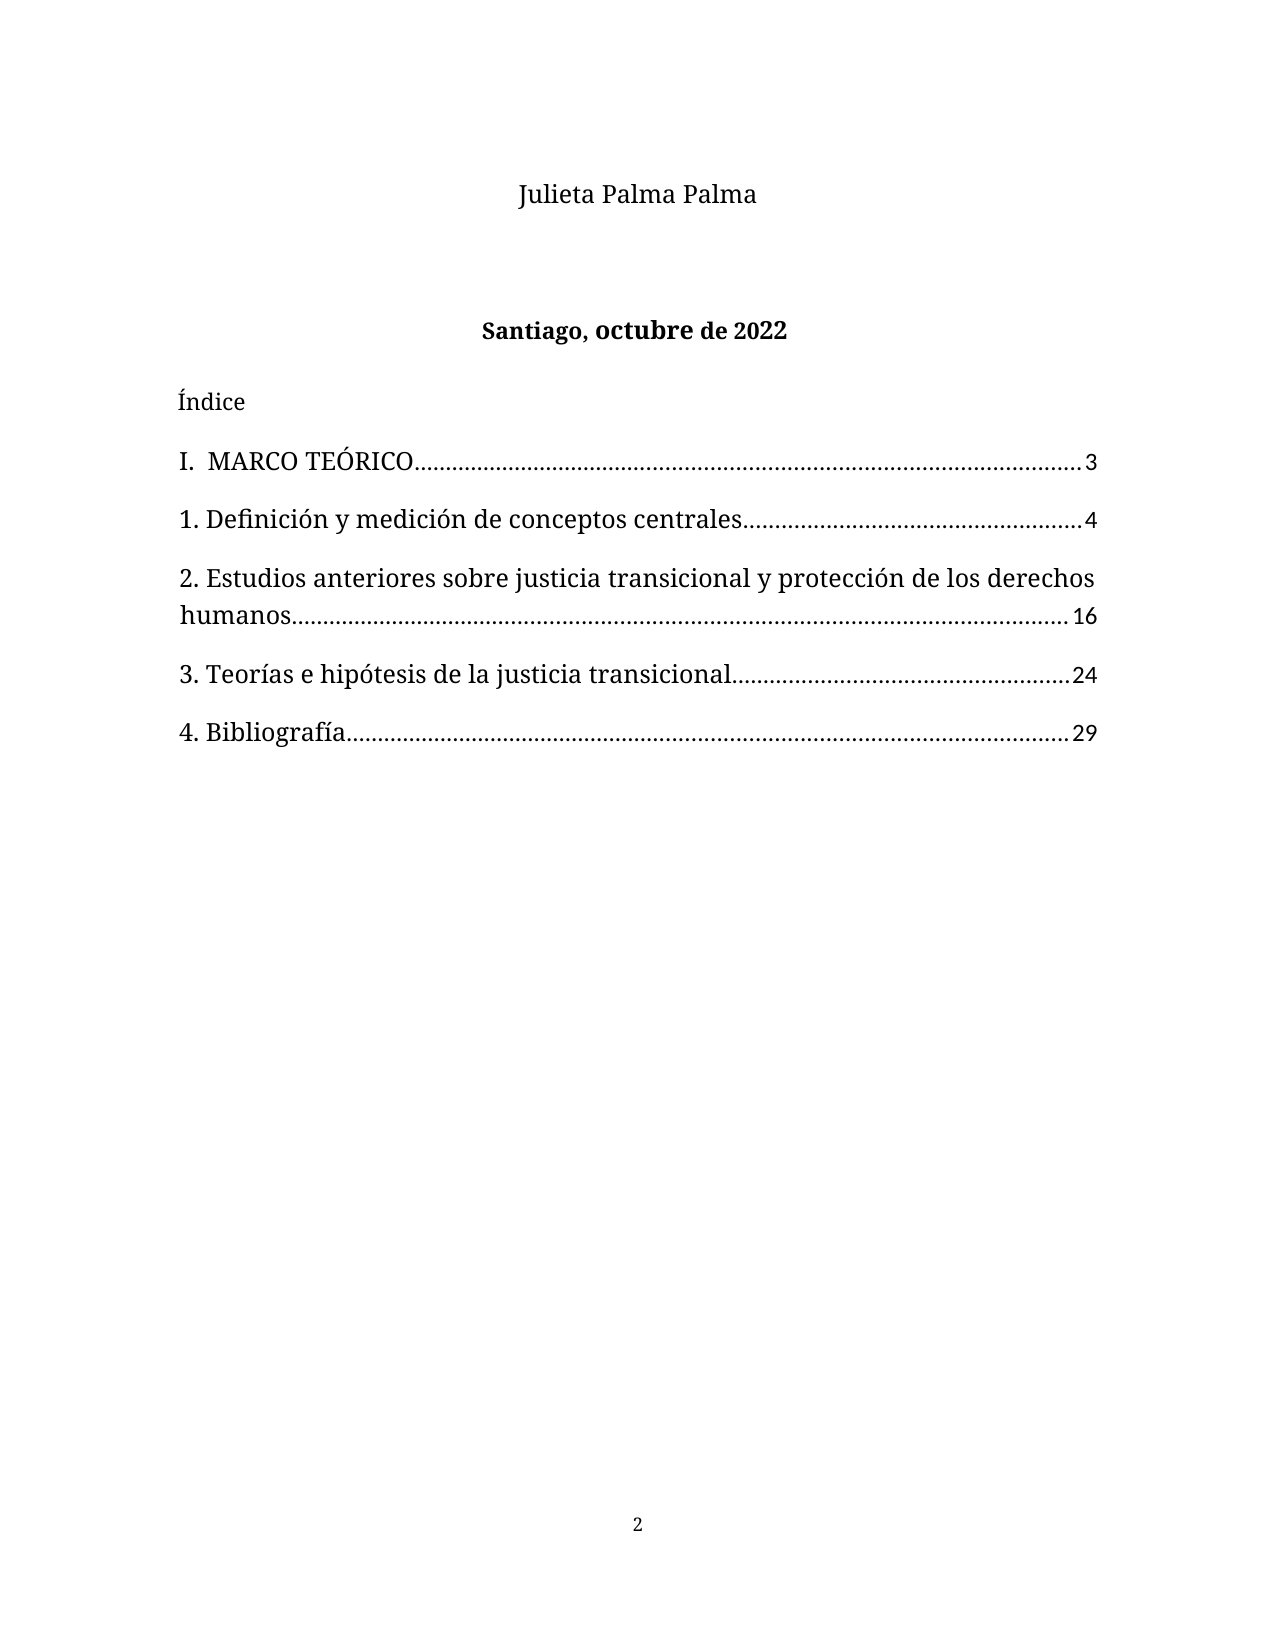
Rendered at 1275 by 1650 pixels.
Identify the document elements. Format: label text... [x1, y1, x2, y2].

text Santiago, octubre de 2022 [177, 312, 1098, 347]
text Julieta Palma Palma [177, 177, 1098, 211]
text Índice [177, 386, 1098, 417]
